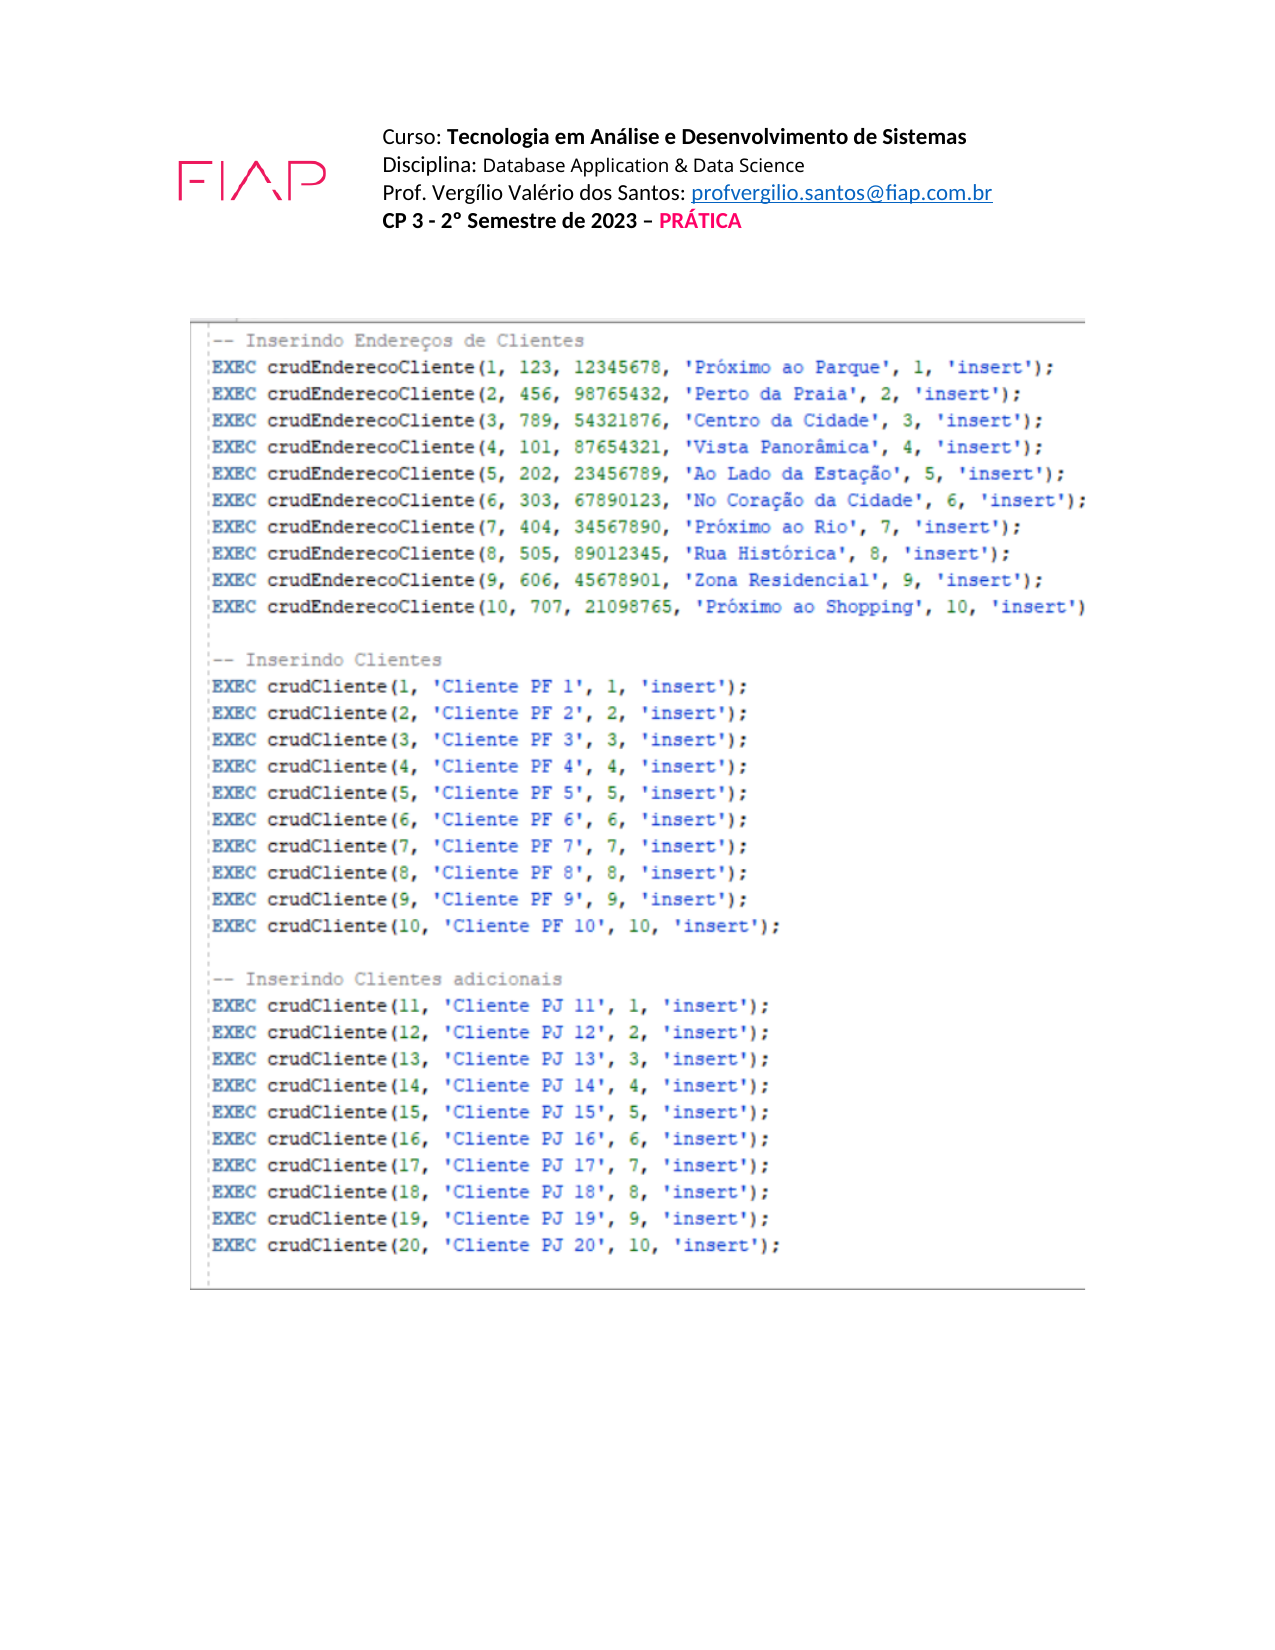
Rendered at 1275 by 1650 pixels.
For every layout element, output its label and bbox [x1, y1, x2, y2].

picture [190, 318, 1086, 1290]
picture [161, 121, 343, 241]
